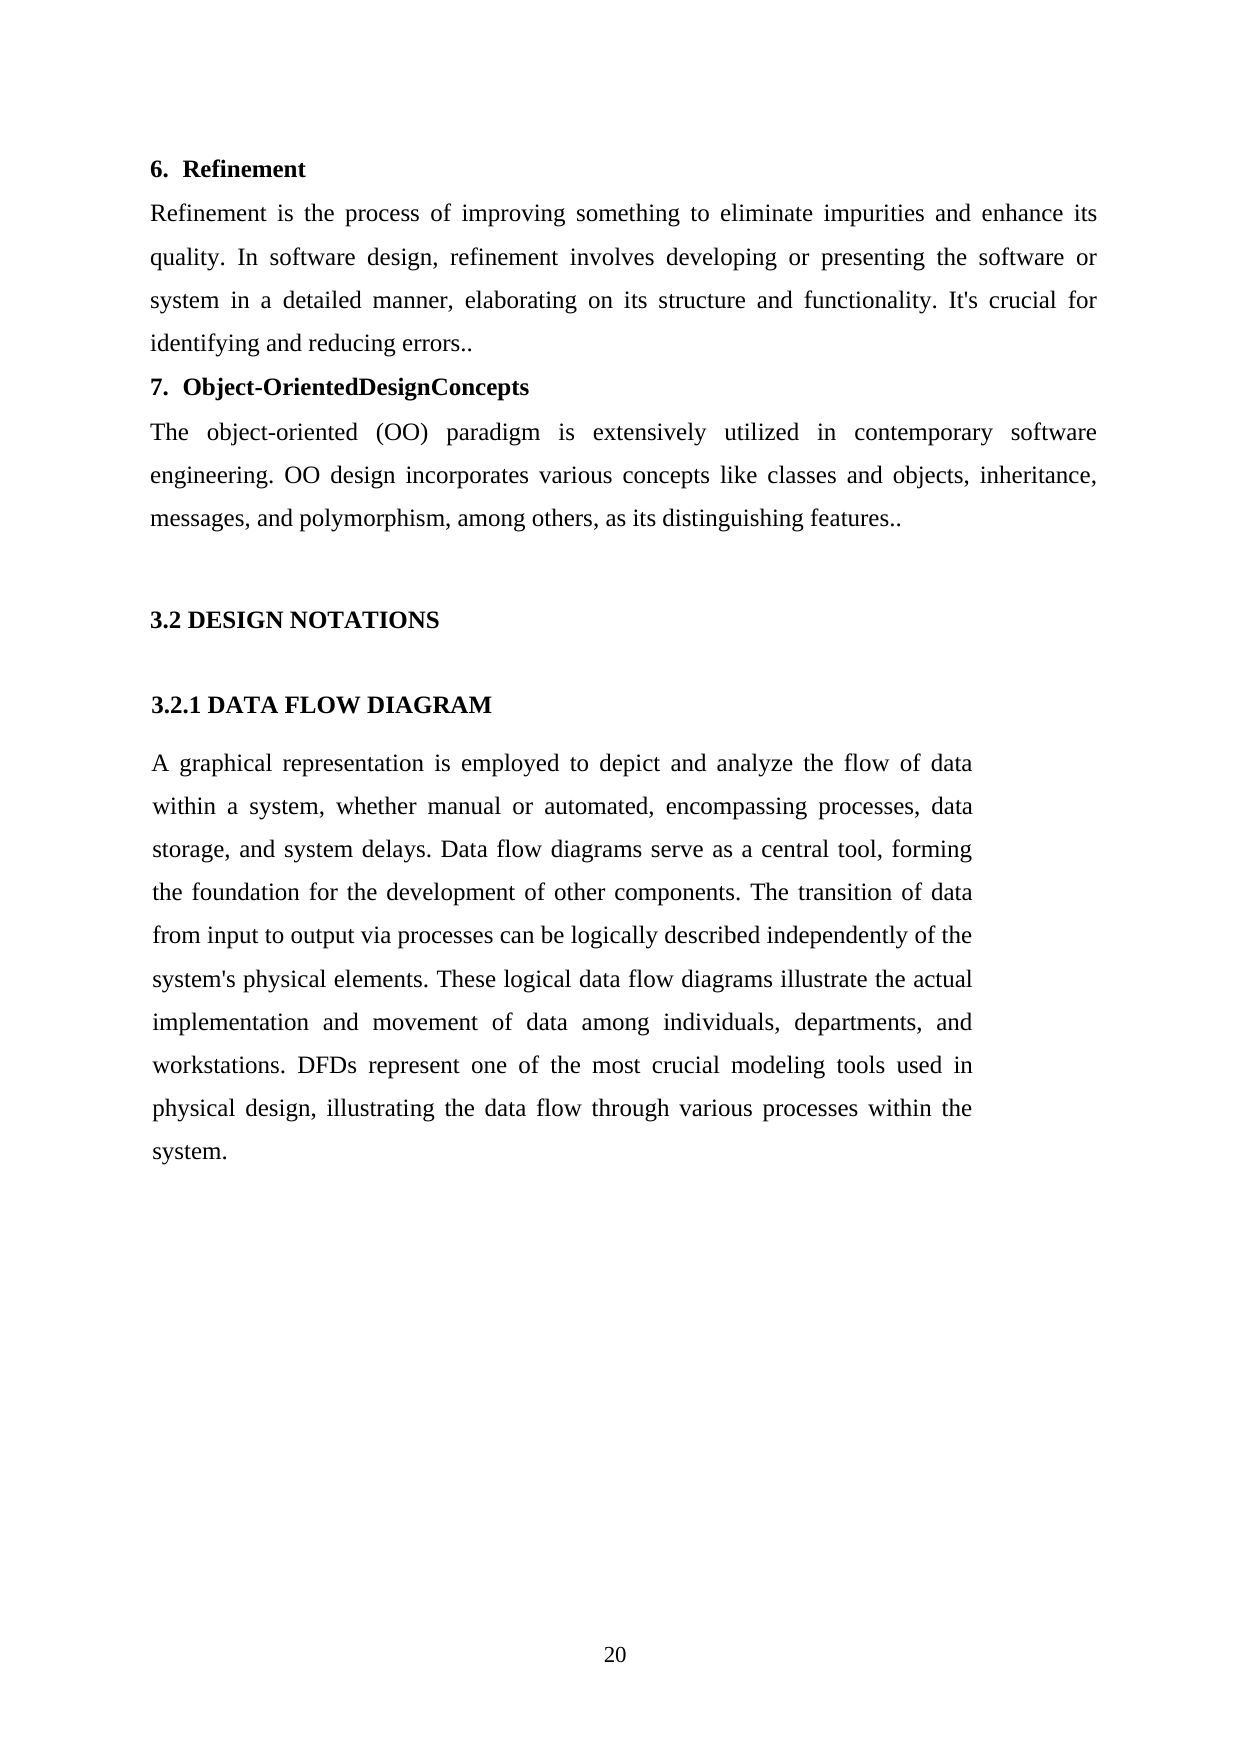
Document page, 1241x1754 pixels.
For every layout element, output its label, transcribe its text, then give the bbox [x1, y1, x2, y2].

subtitle Object-OrientedDesignConcepts [150, 372, 1140, 401]
subtitle Refinement [150, 154, 1140, 183]
text A graphical representation is employed to depict and analyze the flow of data within a system, whether manual or automated, encompassing processes, data storage, and system delays. Data flow diagrams serve as a central tool, forming the foundation for the development of other components. The transition of data from input to output via processes can be logically described independently of the system's physical elements. These logical data flow diagrams illustrate the actual implementation and movement of data among individuals, departments, and workstations. DFDs represent one of the most crucial modeling tools used in physical design, illustrating the data flow through various processes within the system. [151, 748, 973, 1165]
subtitle DESIGN NOTATIONS [150, 605, 1140, 634]
subtitle DATA FLOW DIAGRAM [151, 690, 1140, 718]
text Refinement is the process of improving something to eliminate impurities and enhance its quality. In software design, refinement involves developing or presenting the software or system in a detailed manner, elaborating on its structure and functionality. It's crucial for identifying and reducing errors.. [150, 198, 1098, 357]
text The object-oriented (OO) paradigm is extensively utilized in contemporary software engineering. OO design incorporates various concepts like classes and objects, inheritance, messages, and polymorphism, among others, as its distinguishing features.. [150, 417, 1098, 532]
